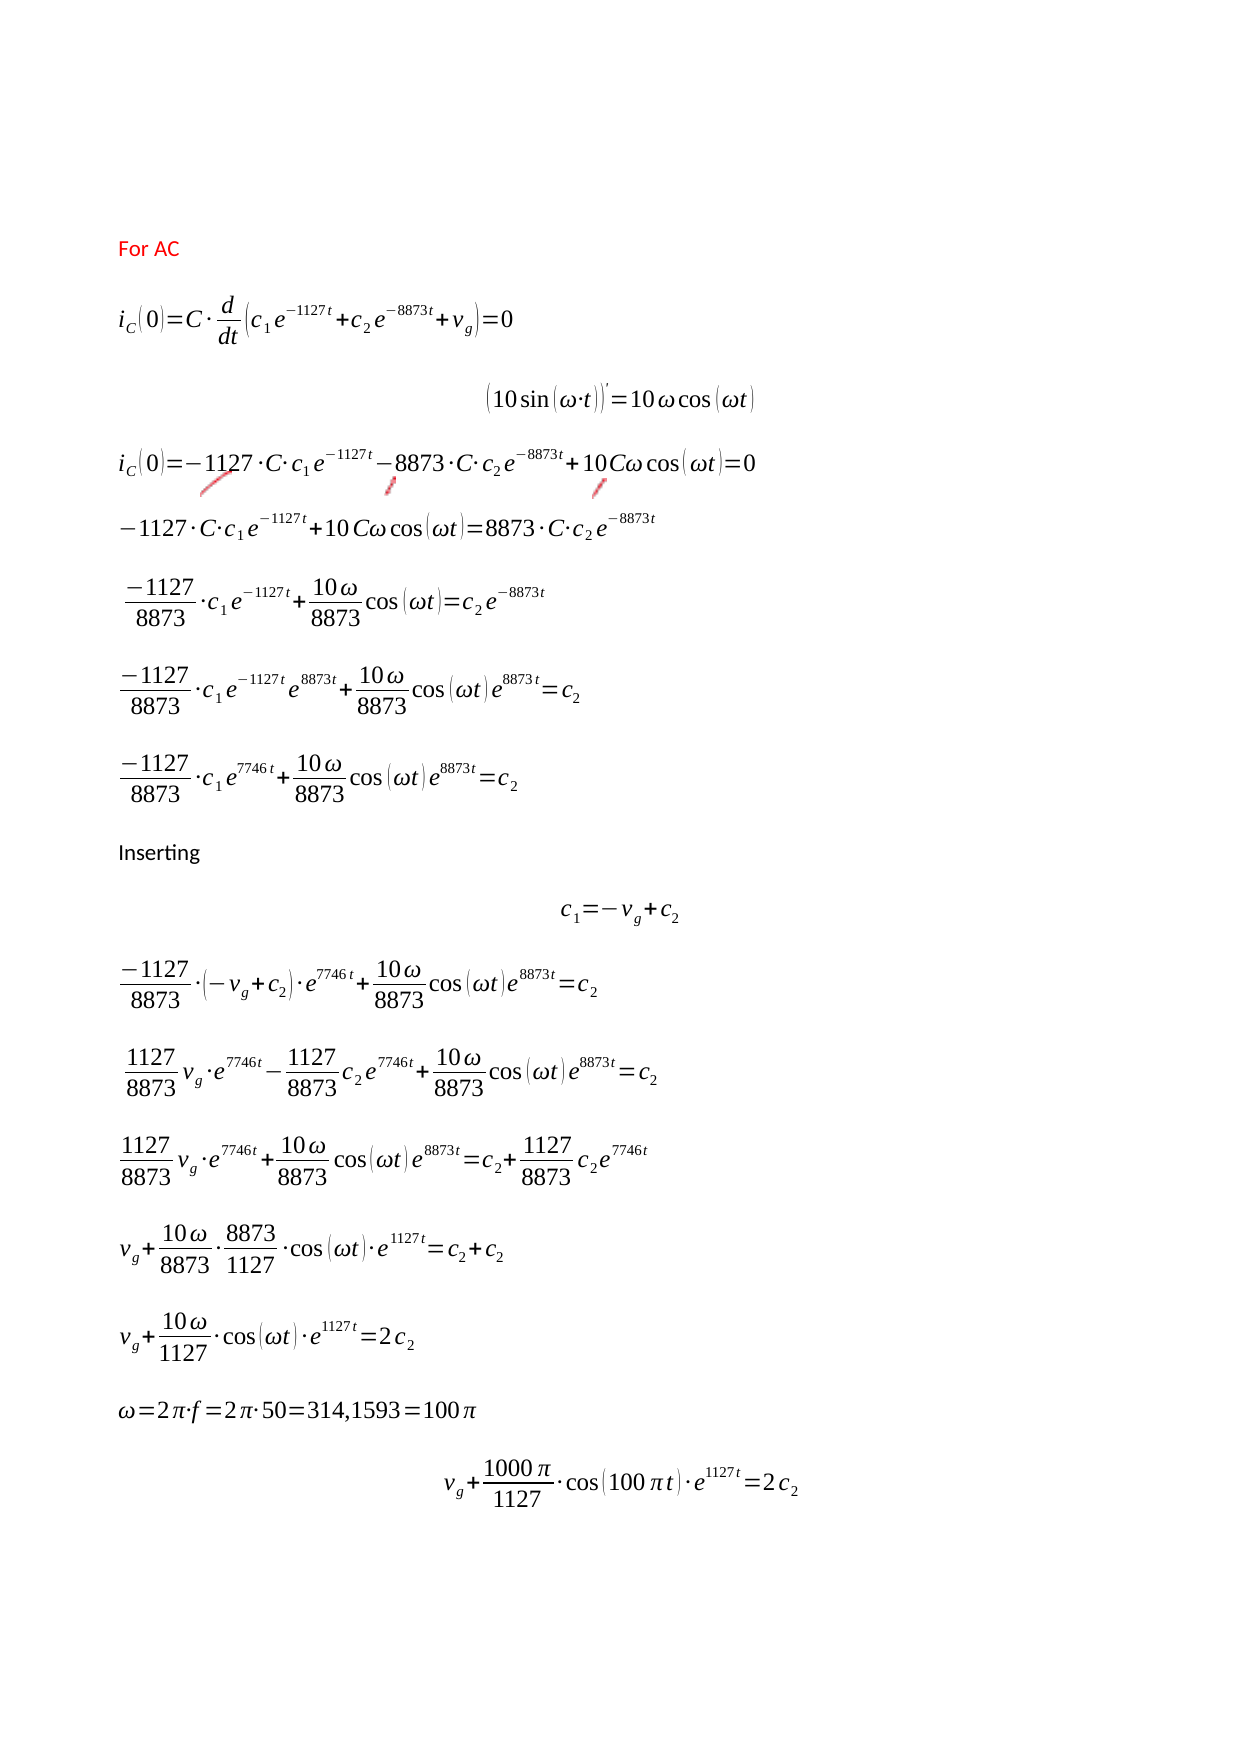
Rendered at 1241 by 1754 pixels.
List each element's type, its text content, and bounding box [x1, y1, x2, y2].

text Inserting [118, 838, 1122, 866]
text For AC [118, 234, 1122, 262]
picture [384, 476, 396, 498]
picture [592, 478, 607, 499]
picture [200, 471, 232, 497]
